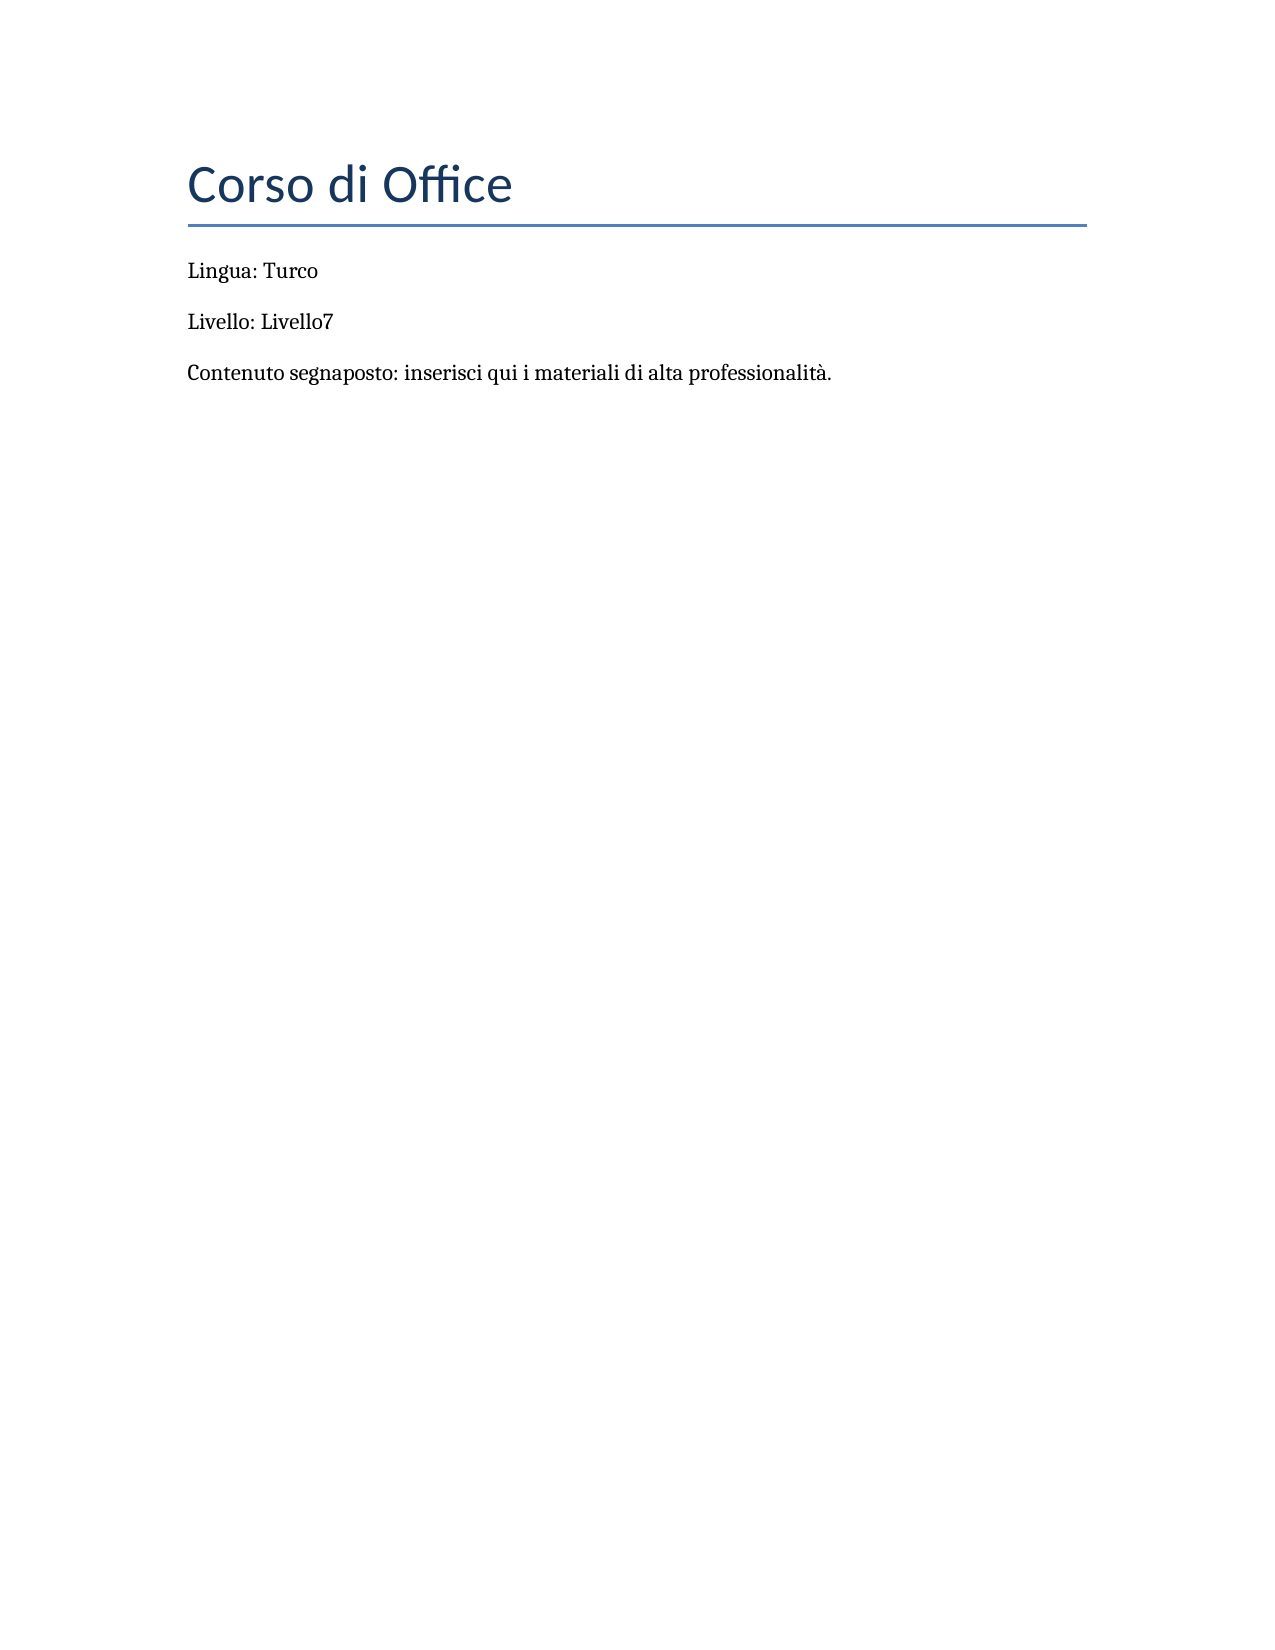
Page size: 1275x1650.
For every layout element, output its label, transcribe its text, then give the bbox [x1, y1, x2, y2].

title Corso di Office [187, 150, 1087, 227]
text Lingua: Turco [187, 258, 1087, 284]
text Livello: Livello7 [187, 309, 1087, 335]
text Contenuto segnaposto: inserisci qui i materiali di alta professionalità. [187, 360, 1087, 386]
